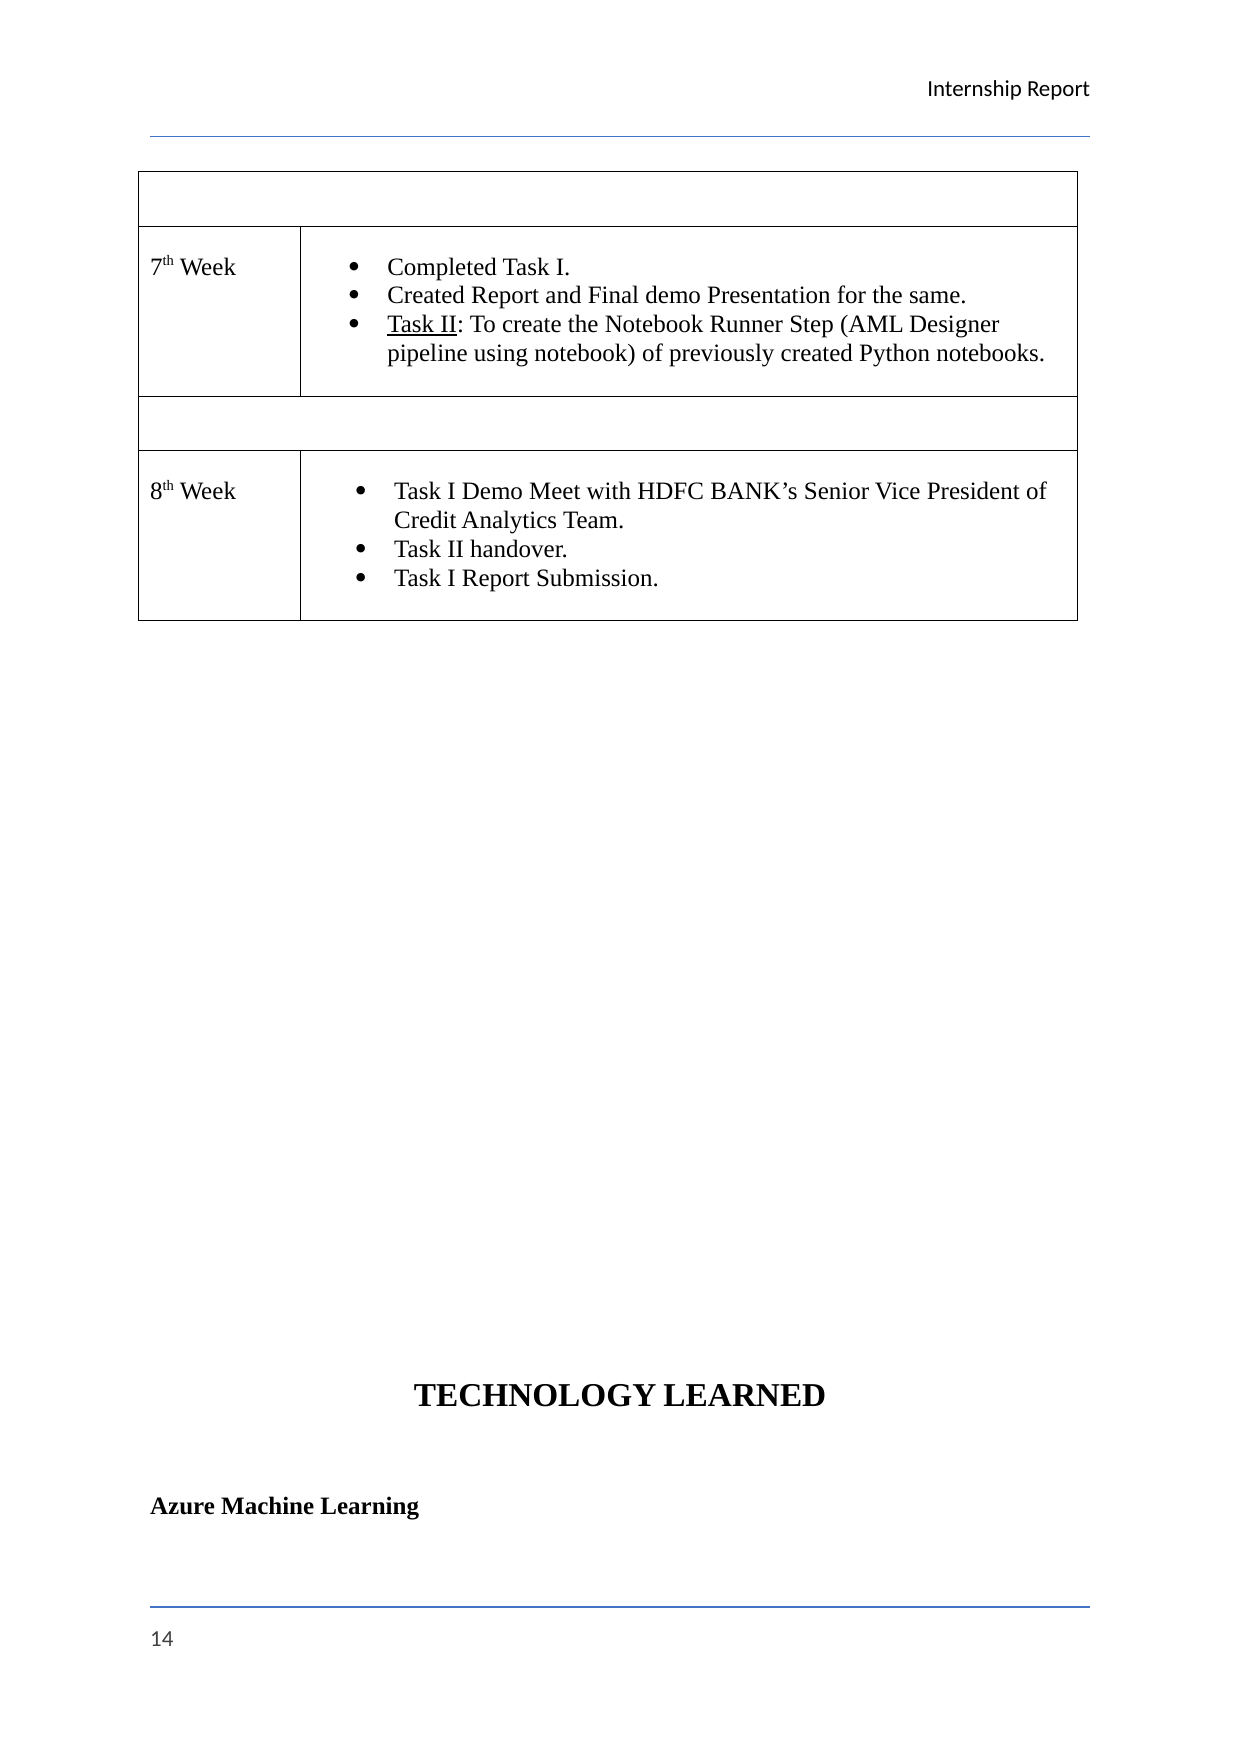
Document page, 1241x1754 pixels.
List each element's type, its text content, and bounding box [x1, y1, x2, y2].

table_cell Completed Task I. Created Report and Final demo Presentation for the same. Task II: To create the Notebook Runner Step (AML Designer pipeline using notebook) of previously created Python notebooks. [301, 227, 1077, 396]
text TECHNOLOGY LEARNED [150, 1375, 1090, 1414]
table_cell 8th Week [139, 451, 300, 620]
table_cell Task I Demo Meet with HDFC BANK’s Senior Vice President of Credit Analytics Team. Task II handover. Task I Report Submission. [301, 451, 1077, 620]
table_cell [139, 397, 1077, 450]
text Azure Machine Learning [150, 1491, 1090, 1520]
table_cell 7th Week [139, 227, 300, 396]
table_cell [139, 172, 1077, 226]
